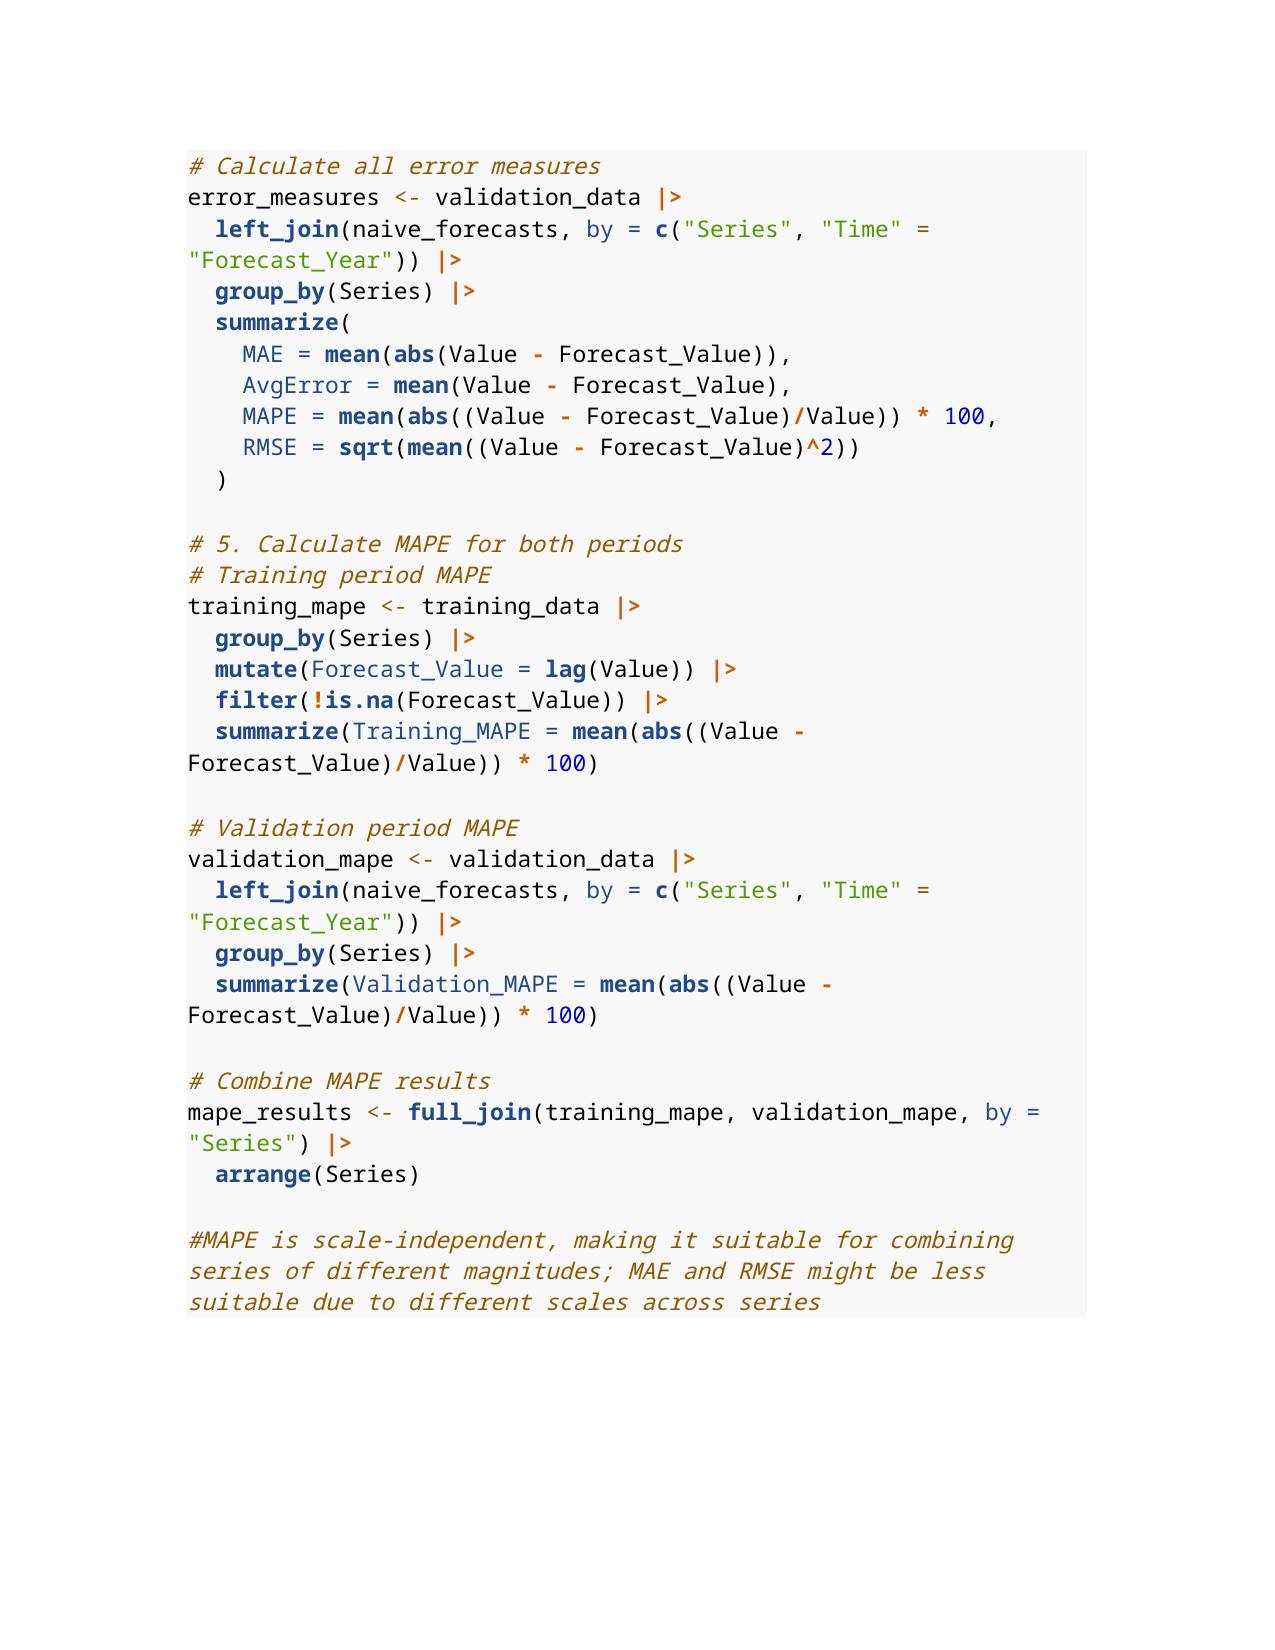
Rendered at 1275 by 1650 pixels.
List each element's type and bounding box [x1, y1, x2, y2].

text [187, 150, 1087, 1317]
